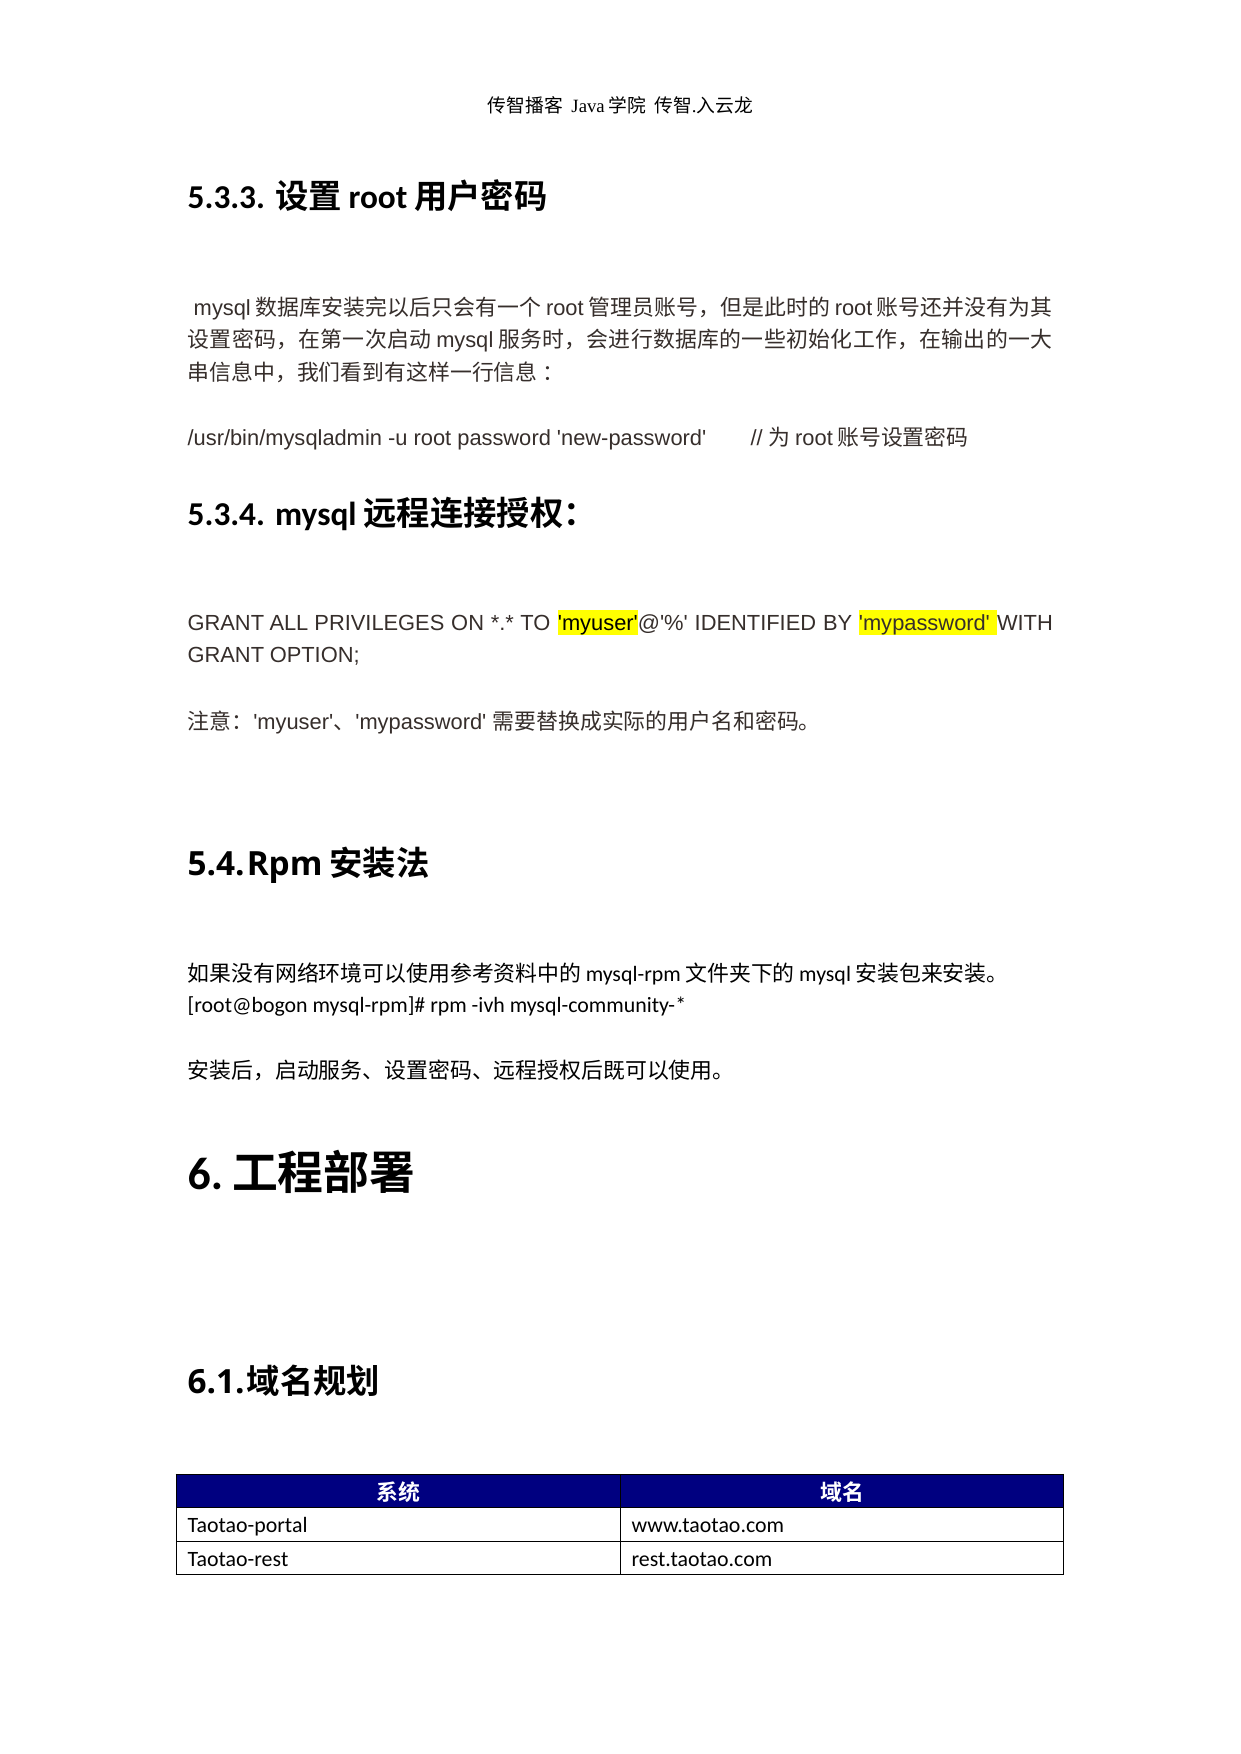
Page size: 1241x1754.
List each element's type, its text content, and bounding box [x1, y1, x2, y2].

text mysql数据库安装完以后只会有一个root管理员账号，但是此时的root账号还并没有为其设置密码，在第一次启动mysql服务时，会进行数据库的一些初始化工作，在输出的一大串信息中，我们看到有这样一行信息 ： [187, 289, 1053, 387]
table_header 系统 [177, 1475, 620, 1507]
table_cell www.taotao.com [621, 1508, 1063, 1541]
text 如果没有网络环境可以使用参考资料中的mysql-rpm文件夹下的mysql安装包来安装。 [187, 955, 1053, 988]
text 安装后，启动服务、设置密码、远程授权后既可以使用。 [187, 1053, 1053, 1085]
subtitle 设置root用户密码 [187, 162, 1053, 227]
text GRANT ALL PRIVILEGES ON *.* TO 'myuser'@'%' IDENTIFIED BY 'mypassword' WITH GRANT OPTION; [187, 606, 1053, 671]
subtitle 工程部署 [187, 1121, 1053, 1218]
table_header 域名 [621, 1475, 1063, 1507]
table_cell Taotao-portal [177, 1508, 620, 1541]
table_cell rest.taotao.com [621, 1542, 1063, 1574]
text [root@bogon mysql-rpm]# rpm -ivh mysql-community-* [187, 988, 1053, 1020]
subtitle 域名规划 [187, 1346, 1053, 1411]
subtitle mysql远程连接授权： [187, 479, 1053, 544]
subtitle Rpm安装法 [187, 828, 1053, 893]
text /usr/bin/mysqladmin -u root password 'new-password' // 为root账号设置密码 [187, 419, 1053, 452]
table_cell Taotao-rest [177, 1542, 620, 1574]
text 注意：'myuser'、'mypassword' 需要替换成实际的用户名和密码。 [187, 703, 1053, 736]
